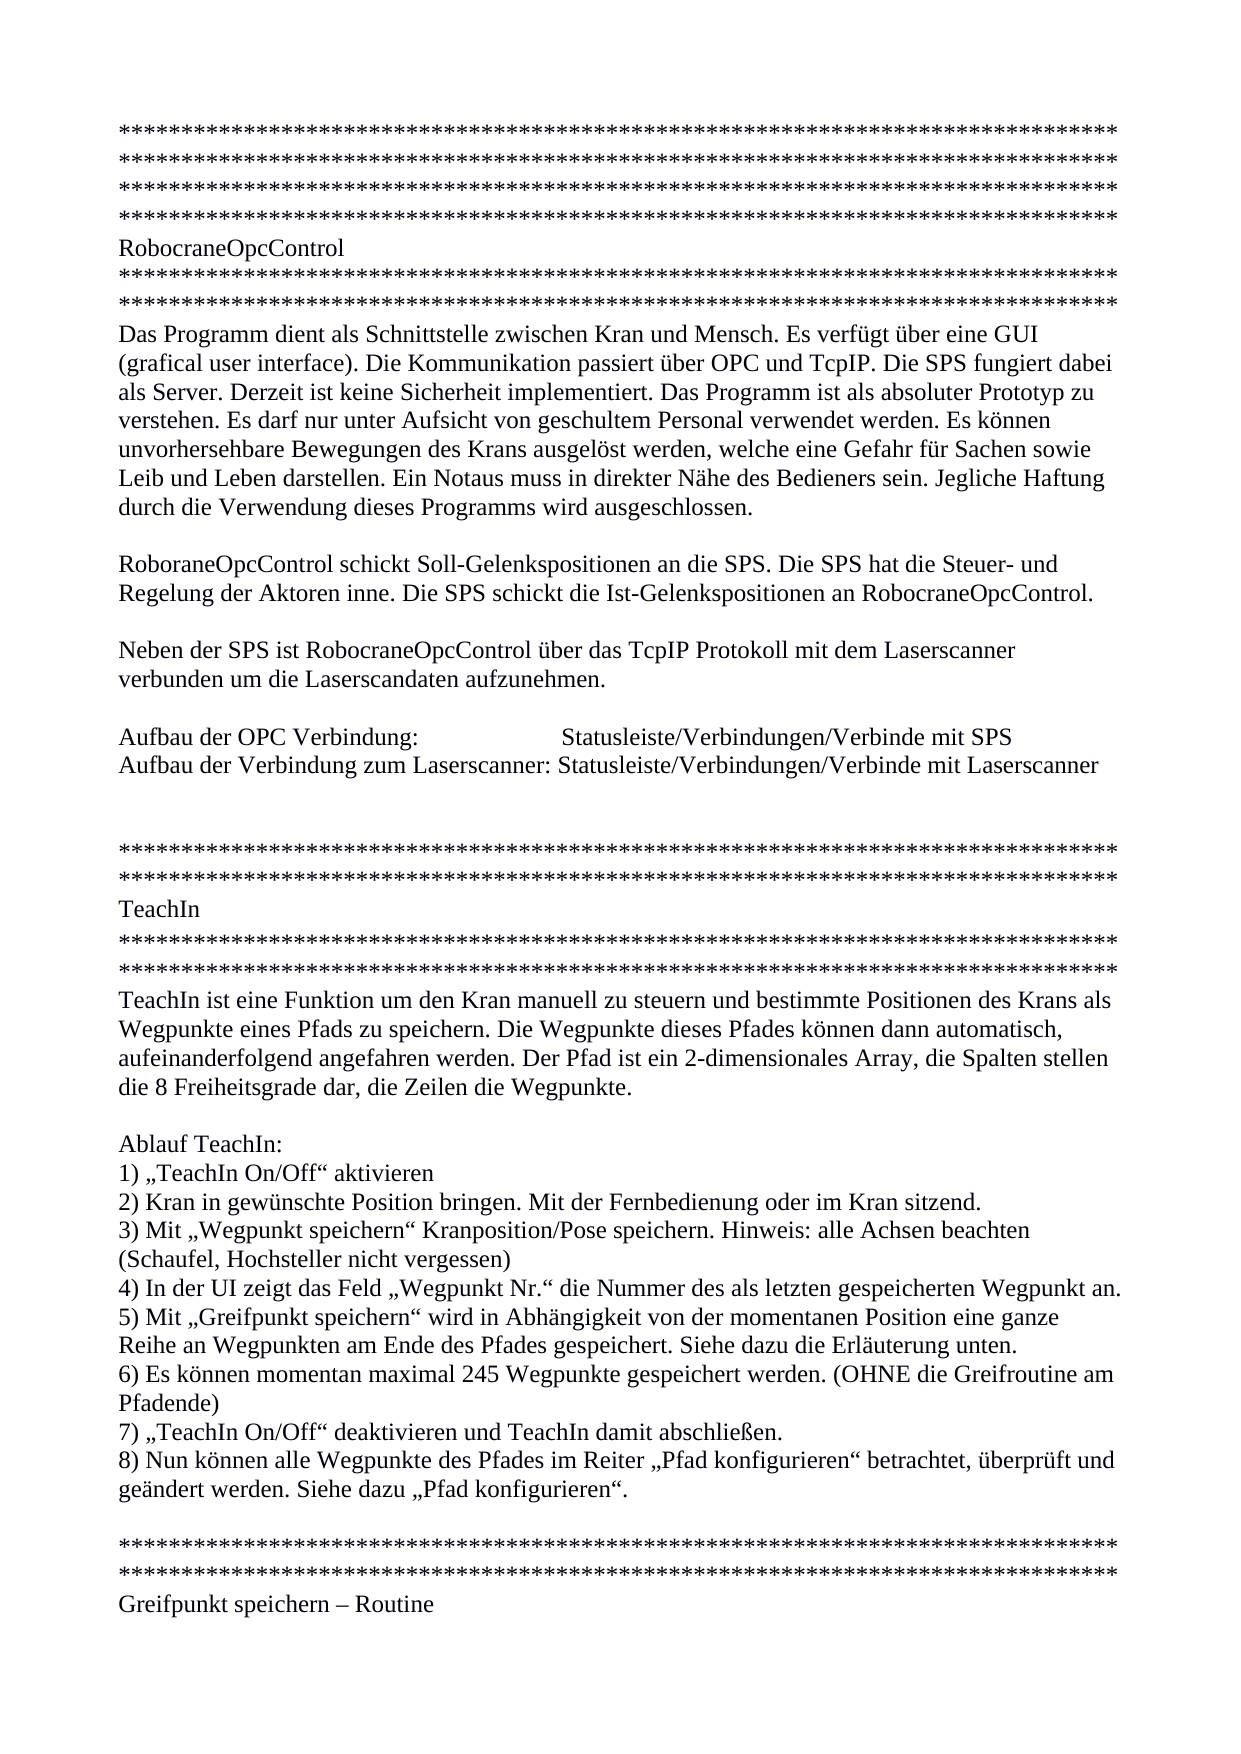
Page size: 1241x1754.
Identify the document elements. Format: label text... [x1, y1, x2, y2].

text Aufbau der OPC Verbindung: Statusleiste/Verbindungen/Verbinde mit SPS [118, 722, 1122, 751]
text Neben der SPS ist RobocraneOpcControl über das TcpIP Protokoll mit dem Laserscanner verbunden um die Laserscandaten aufzunehmen. [118, 636, 1122, 693]
text 8) Nun können alle Wegpunkte des Pfades im Reiter „Pfad konfigurieren“ betrachtet, überprüft und geändert werden. Siehe dazu „Pfad konfigurieren“. [118, 1445, 1122, 1503]
text 4) In der UI zeigt das Feld „Wegpunkt Nr.“ die Nummer des als letzten gespeicherten Wegpunkt an. [118, 1273, 1122, 1302]
text 3) Mit „Wegpunkt speichern“ Kranposition/Pose speichern. Hinweis: alle Achsen beachten (Schaufel, Hochsteller nicht vergessen) [118, 1215, 1122, 1273]
text 5) Mit „Greifpunkt speichern“ wird in Abhängigkeit von der momentanen Position eine ganze Reihe an Wegpunkten am Ende des Pfades gespeichert. Siehe dazu die Erläuterung unten. [118, 1302, 1122, 1359]
text Greifpunkt speichern – Routine [118, 1589, 1122, 1618]
text 7) „TeachIn On/Off“ deaktivieren und TeachIn damit abschließen. [118, 1417, 1122, 1445]
text ﻿TeachIn [118, 894, 1122, 928]
text TeachIn ist eine Funktion um den Kran manuell zu steuern und bestimmte Positionen des Krans als Wegpunkte eines Pfads zu speichern. Die Wegpunkte dieses Pfades können dann automatisch, aufeinanderfolgend angefahren werden. Der Pfad ist ein 2-dimensionales Array, die Spalten stellen die 8 Freiheitsgrade dar, die Zeilen die Wegpunkte. [118, 985, 1122, 1100]
text 1) „TeachIn On/Off“ aktivieren [118, 1158, 1122, 1187]
text 2) Kran in gewünschte Position bringen. Mit der Fernbedienung oder im Kran sitzend. [118, 1187, 1122, 1215]
text RoboraneOpcControl schickt Soll-Gelenkspositionen an die SPS. Die SPS hat die Steuer- und Regelung der Aktoren inne. Die SPS schickt die Ist-Gelenkspositionen an RobocraneOpcControl. [118, 549, 1122, 607]
text RobocraneOpcControl [118, 233, 1122, 262]
text 6) Es können momentan maximal 245 Wegpunkte gespeichert werden. (OHNE die Greifroutine am Pfadende) [118, 1359, 1122, 1417]
text Das Programm dient als Schnittstelle zwischen Kran und Mensch. Es verfügt über eine GUI (grafical user interface). Die Kommunikation passiert über OPC und TcpIP. Die SPS fungiert dabei als Server. Derzeit ist keine Sicherheit implementiert. Das Programm ist als absoluter Prototyp zu verstehen. Es darf nur unter Aufsicht von geschultem Personal verwendet werden. Es können unvorhersehbare Bewegungen des Krans ausgelöst werden, welche eine Gefahr für Sachen sowie Leib und Leben darstellen. Ein Notaus muss in direkter Nähe des Bedieners sein. Jegliche Haftung durch die Verwendung dieses Programms wird ausgeschlossen. [118, 319, 1122, 521]
text Aufbau der Verbindung zum Laserscanner: Statusleiste/Verbindungen/Verbinde mit Laserscanner [118, 751, 1122, 779]
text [118, 1532, 1122, 1589]
text Ablauf TeachIn: [118, 1129, 1122, 1158]
